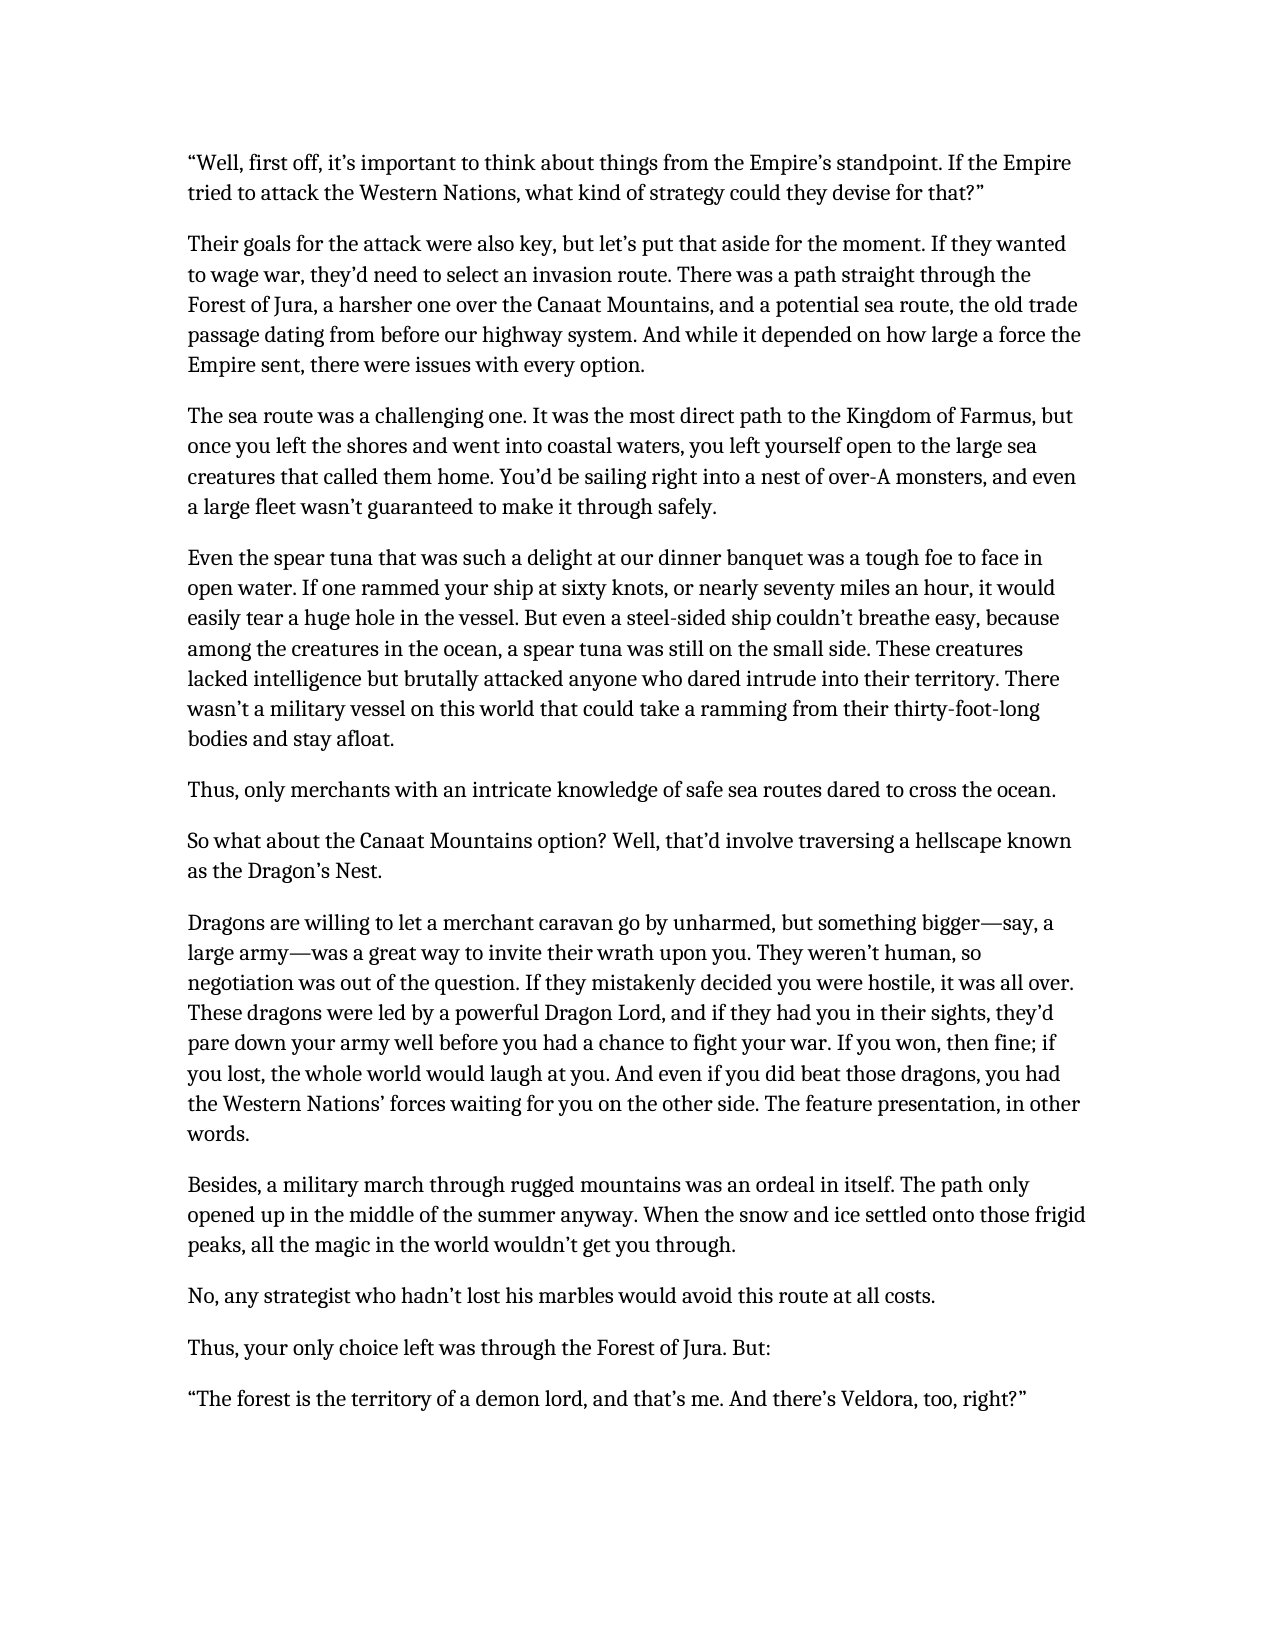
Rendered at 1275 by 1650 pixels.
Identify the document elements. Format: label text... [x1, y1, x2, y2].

text Thus, only merchants with an intricate knowledge of safe sea routes dared to cross the ocean. [187, 777, 1087, 803]
text Dragons are willing to let a merchant caravan go by unharmed, but something bigger—say, a large army—was a great way to invite their wrath upon you. They weren’t human, so negotiation was out of the question. If they mistakenly decided you were hostile, it was all over. These dragons were led by a powerful Dragon Lord, and if they had you in their sights, they’d pare down your army well before you had a chance to fight your war. If you won, then fine; if you lost, the whole world would laugh at you. And even if you did beat those dragons, you had the Western Nations’ forces waiting for you on the other side. The feature presentation, in other words. [187, 909, 1087, 1147]
text So what about the Canaat Mountains option? Well, that’d involve traversing a hellscape known as the Dragon’s Nest. [187, 828, 1087, 885]
text Besides, a military march through rugged mountains was an ordeal in itself. The path only opened up in the middle of the summer anyway. When the snow and ice settled onto those frigid peaks, all the magic in the world wouldn’t get you through. [187, 1172, 1087, 1259]
text Thus, your only choice left was through the Forest of Jura. But: [187, 1334, 1087, 1361]
text Even the spear tuna that was such a delight at our dinner banquet was a tough foe to face in open water. If one rammed your ship at sixty knots, or nearly seventy miles an hour, it would easily tear a huge hole in the vessel. But even a steel-sided ship couldn’t breathe easy, because among the creatures in the ocean, a spear tuna was still on the small side. These creatures lacked intelligence but brutally attacked anyone who dared intrude into their territory. There wasn’t a military vessel on this world that could take a ramming from their thirty-foot-long bodies and stay afloat. [187, 545, 1087, 752]
text “The forest is the territory of a demon lord, and that’s me. And there’s Veldora, too, right?” [187, 1385, 1087, 1412]
text “Well, first off, it’s important to think about things from the Empire’s standpoint. If the Empire tried to attack the Western Nations, what kind of strategy could they devise for that?” [187, 150, 1087, 207]
text No, any strategist who hadn’t lost his marbles would avoid this route at all costs. [187, 1283, 1087, 1310]
text The sea route was a challenging one. It was the most direct path to the Kingdom of Farmus, but once you left the shores and went into coastal waters, you left yourself open to the large sea creatures that called them home. You’d be sailing right into a nest of over-A monsters, and even a large fleet wasn’t guaranteed to make it through safely. [187, 403, 1087, 520]
text Their goals for the attack were also key, but let’s put that aside for the moment. If they wanted to wage war, they’d need to select an invasion route. There was a path straight through the Forest of Jura, a harsher one over the Canaat Mountains, and a potential sea route, the old trade passage dating from before our highway system. And while it depended on how large a force the Empire sent, there were issues with every option. [187, 231, 1087, 378]
